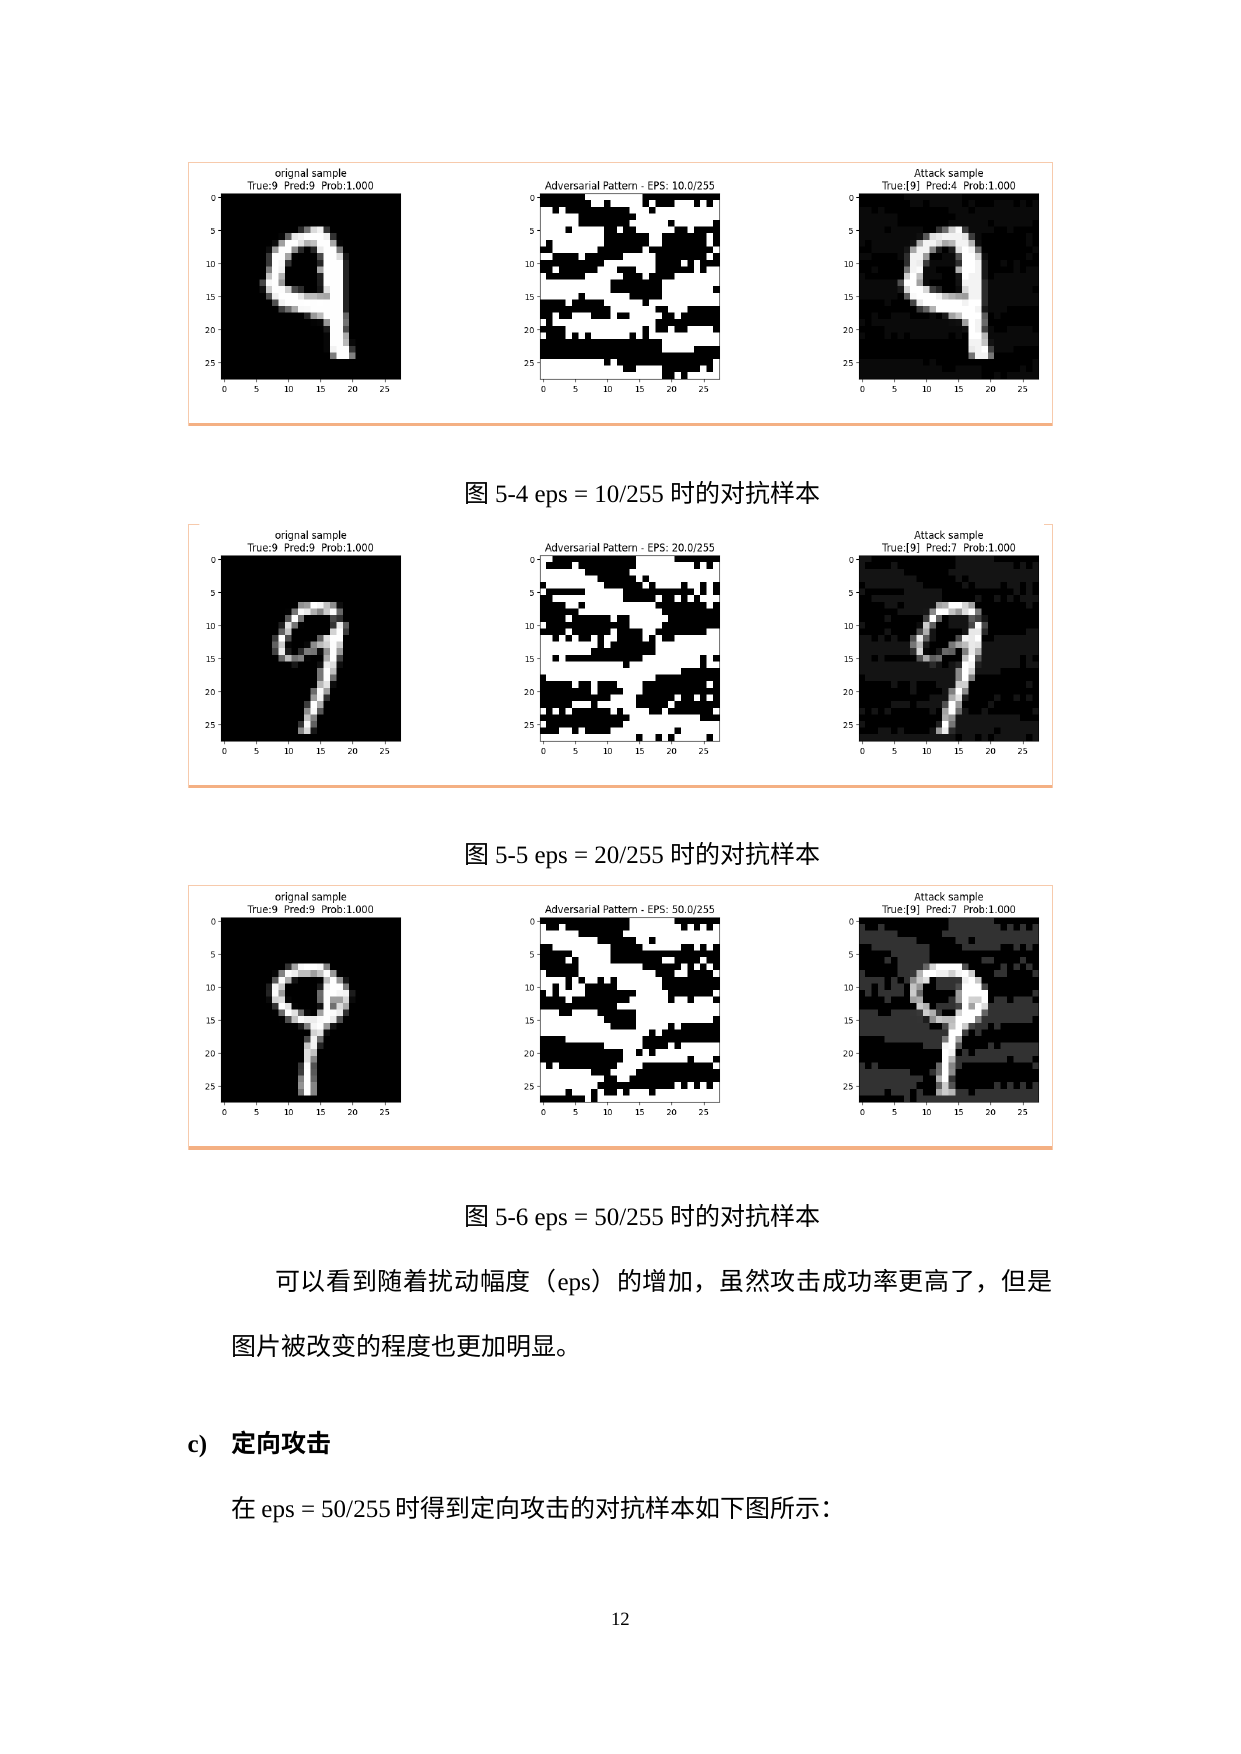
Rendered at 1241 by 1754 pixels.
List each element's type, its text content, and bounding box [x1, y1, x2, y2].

picture [199, 886, 1044, 1122]
list 在eps = 50/255时得到定向攻击的对抗样本如下图所示： [231, 1474, 1053, 1539]
table_header [189, 163, 1052, 423]
list 图 5-6 eps = 50/255 时的对抗样本 [231, 1182, 1053, 1247]
picture [199, 524, 1044, 761]
table_header [189, 886, 1052, 1146]
list 定向攻击 [187, 1409, 1053, 1474]
list 图 5-5 eps = 20/255 时的对抗样本 [231, 820, 1053, 885]
list 可以看到随着扰动幅度（eps）的增加，虽然攻击成功率更高了，但是图片被改变的程度也更加明显。 [231, 1247, 1053, 1377]
picture [199, 163, 1044, 399]
table_header [189, 525, 1052, 785]
list 图 5-4 eps = 10/255 时的对抗样本 [231, 459, 1053, 524]
